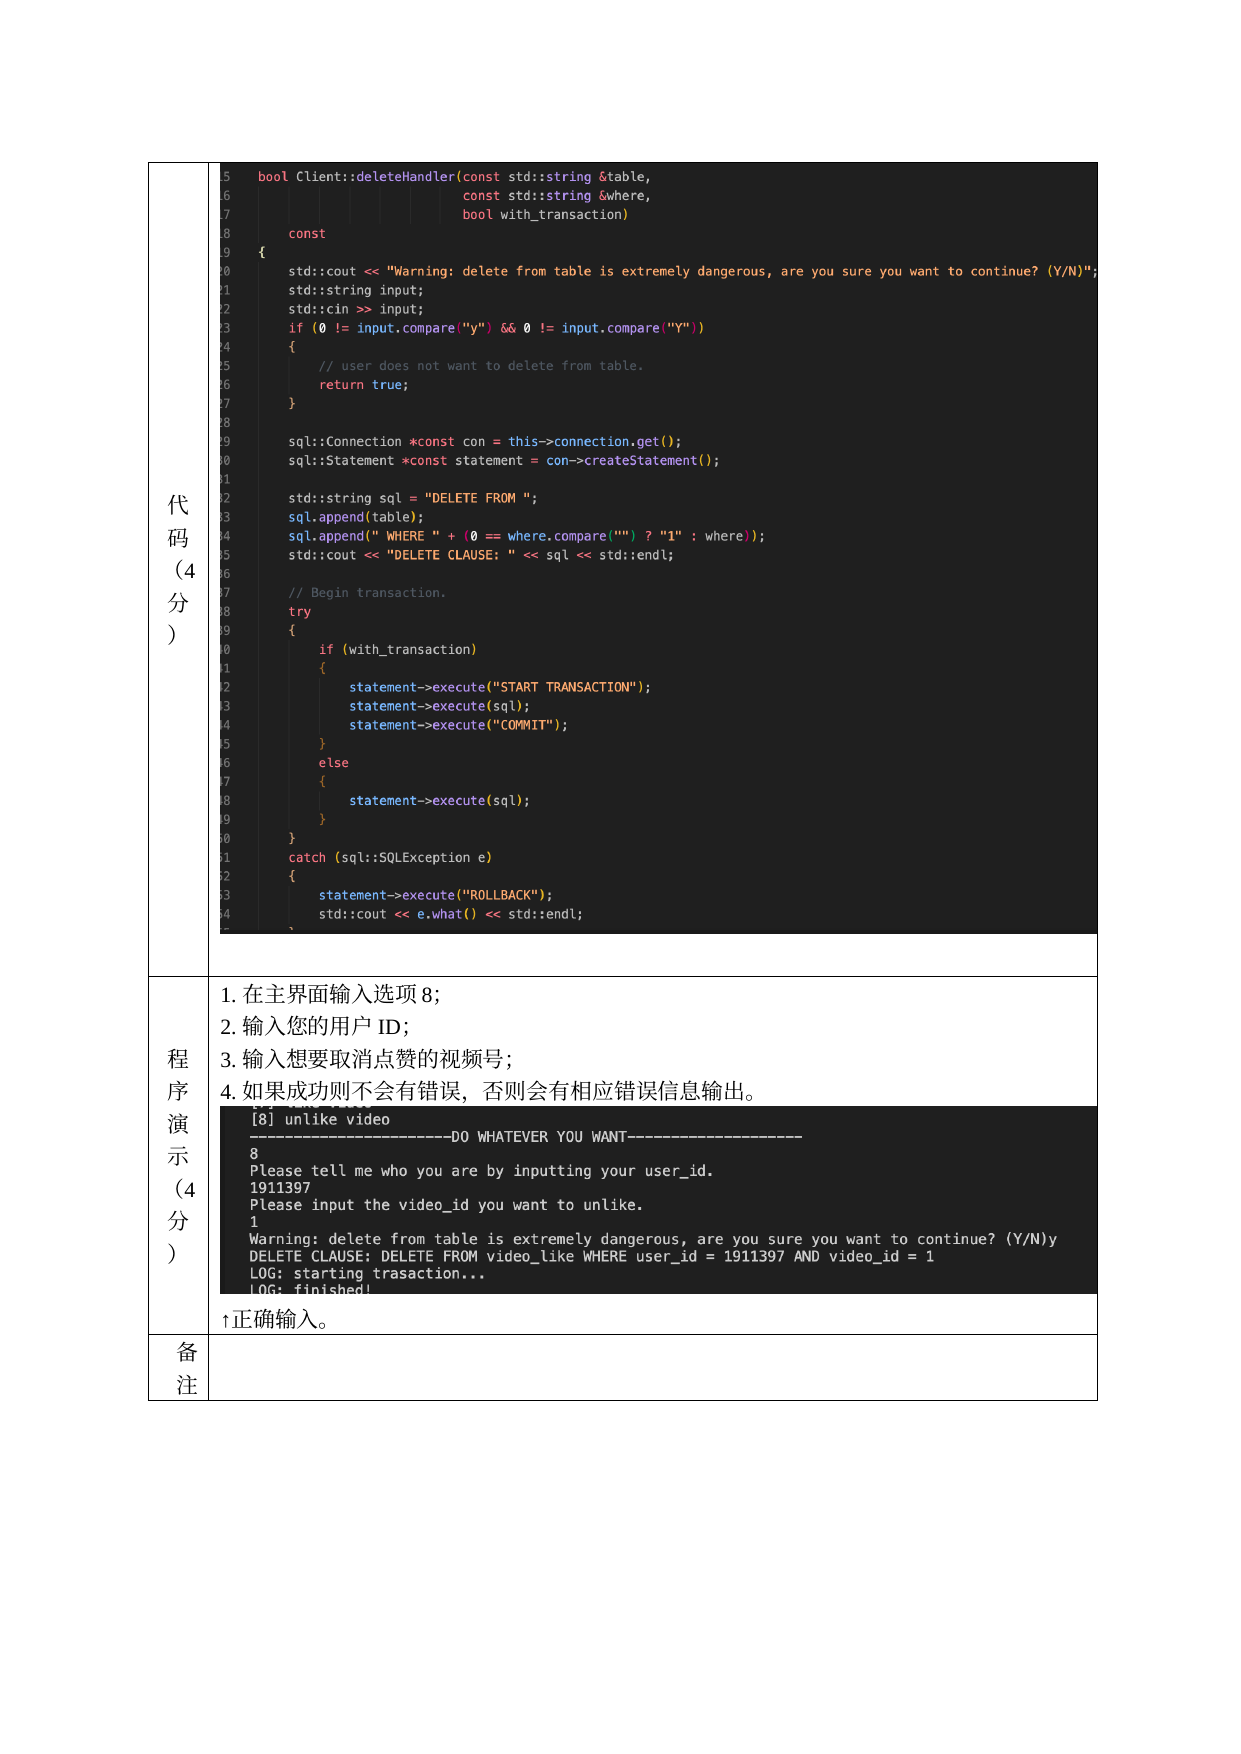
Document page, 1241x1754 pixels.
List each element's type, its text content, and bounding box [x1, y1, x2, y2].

table_cell 备注 [149, 1335, 208, 1400]
table_cell [209, 1335, 1097, 1400]
table_cell 代码 （4分） [149, 163, 208, 976]
table_cell 1. 在主界面输入选项8； 2. 输入您的用户ID； 3. 输入想要取消点赞的视频号； 4. 如果成功则不会有错误，否则会有相应错误信息输出。 ↑正确输入。 [209, 977, 1097, 1334]
picture [220, 163, 1097, 934]
table_cell 程序演示（4分） [149, 977, 208, 1334]
picture [220, 1106, 1097, 1294]
table_cell [209, 163, 1097, 976]
